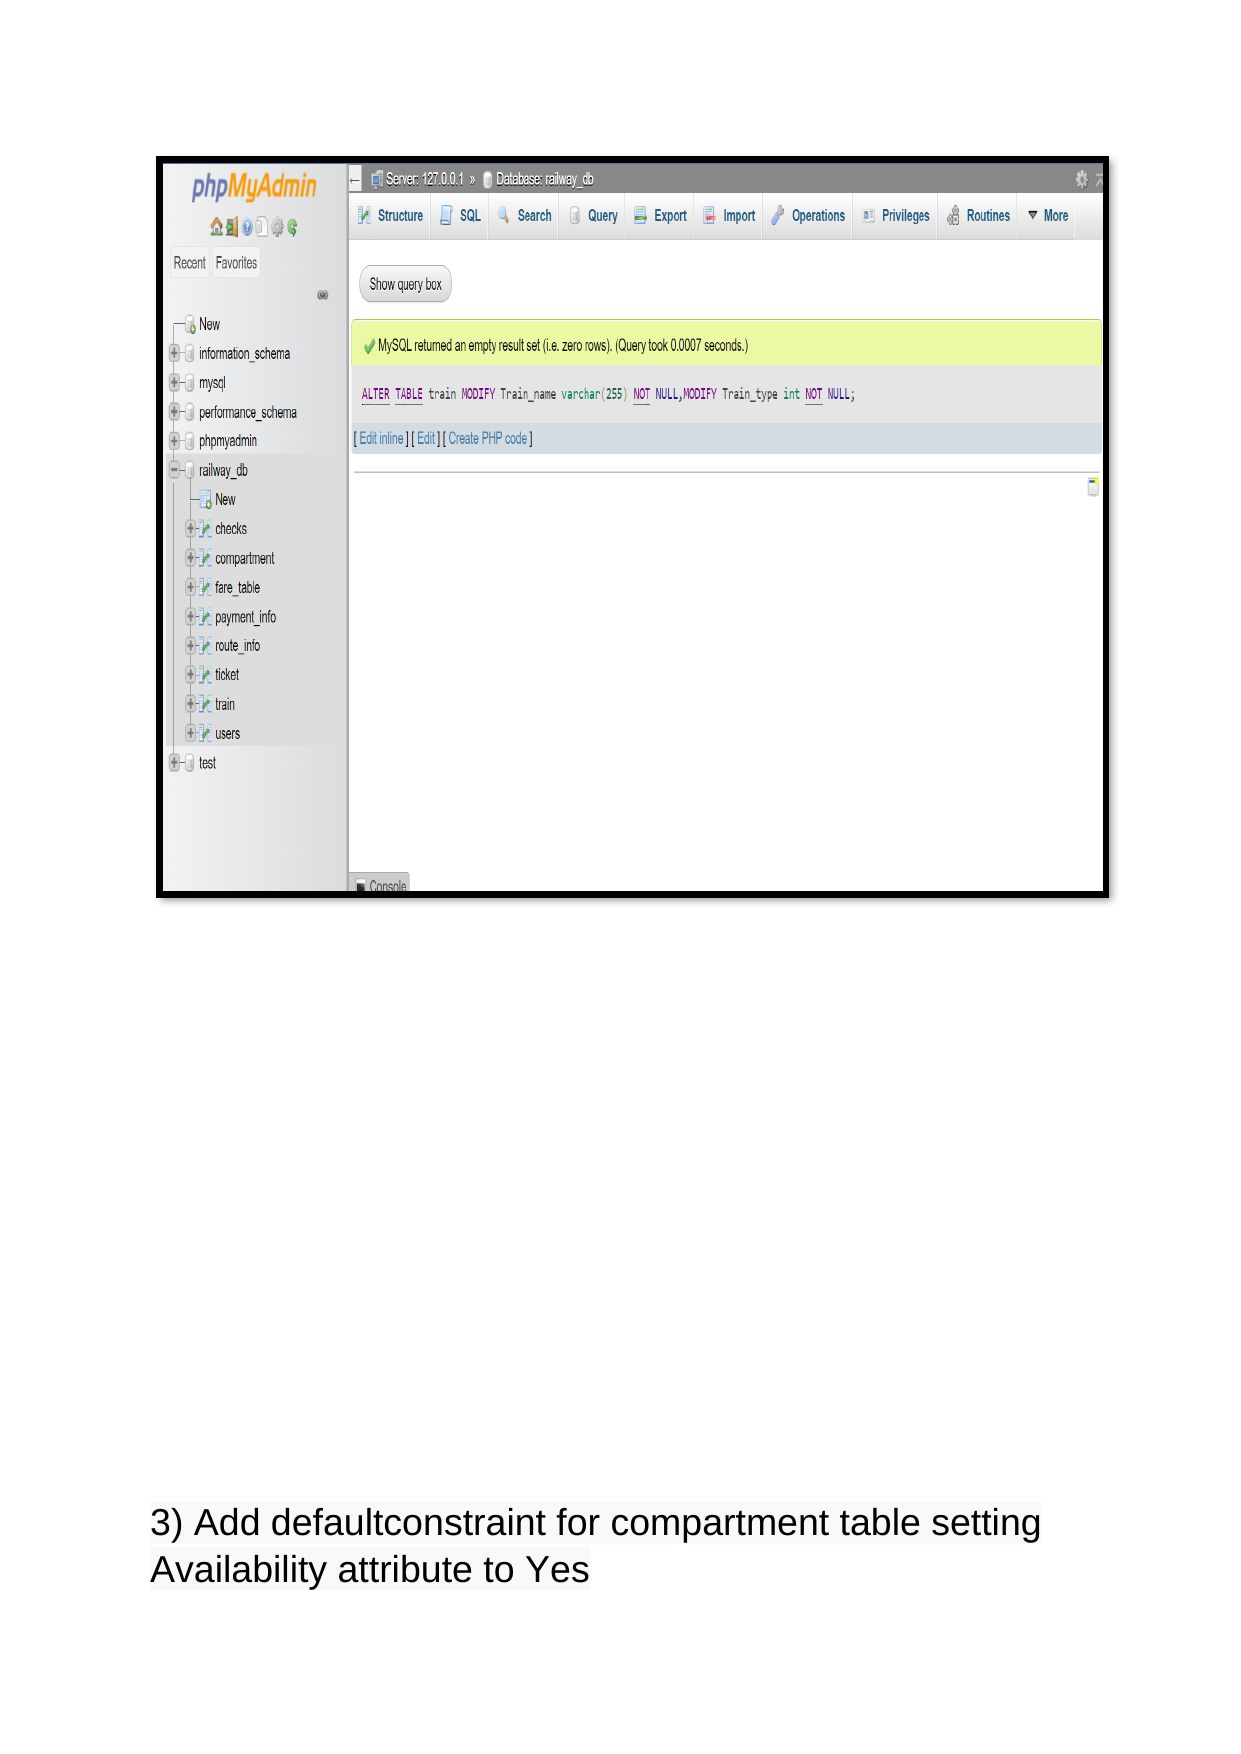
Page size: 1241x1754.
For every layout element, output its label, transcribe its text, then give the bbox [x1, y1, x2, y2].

text 3) Add defaultconstraint for compartment table setting Availability attribute to Yes [150, 1501, 1090, 1590]
picture [163, 163, 1103, 891]
